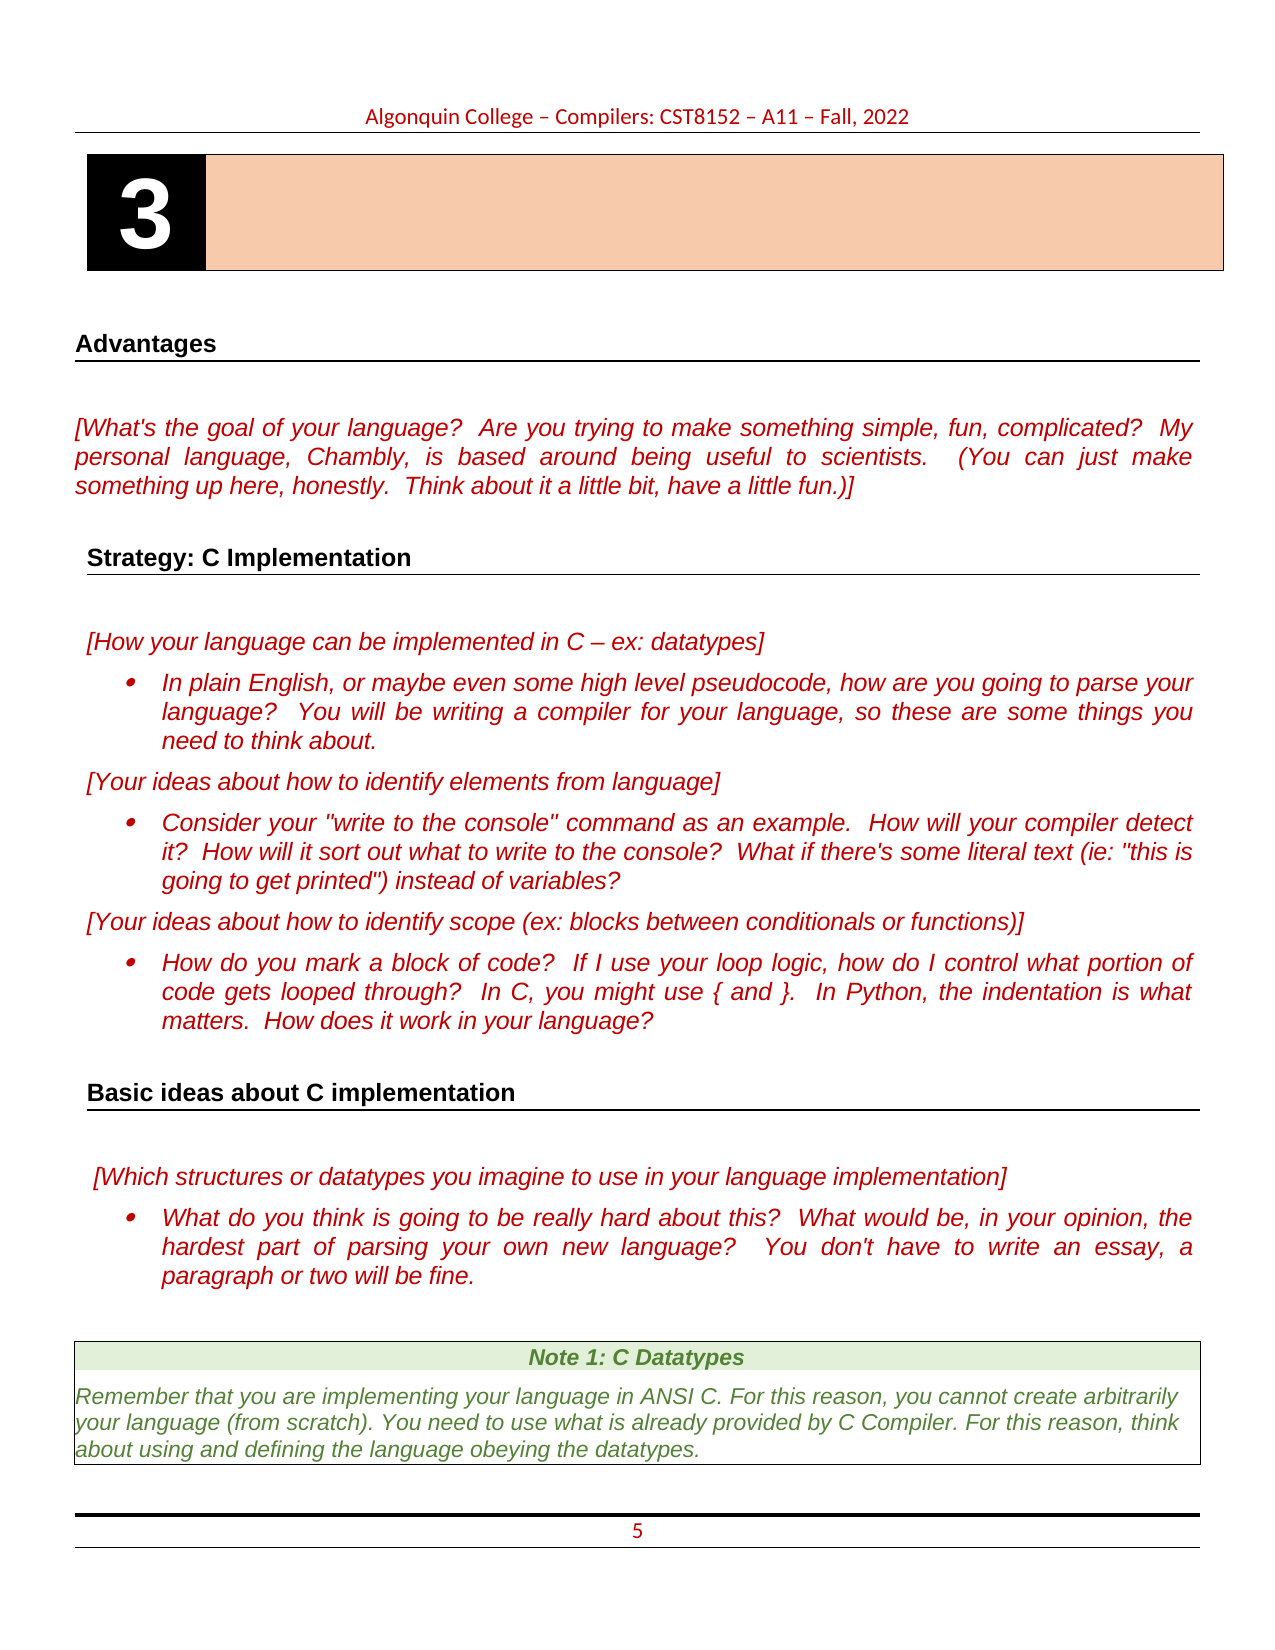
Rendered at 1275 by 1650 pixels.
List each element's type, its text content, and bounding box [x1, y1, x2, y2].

text Advantages [75, 329, 1200, 360]
text [How your language can be implemented in C – ex: datatypes] [87, 627, 1196, 656]
list Consider your "write to the console" command as an example. How will your compiler detect it? How will it sort out what to write to the console? What if there's some literal text (ie: "this is going to get printed") instead of variables? [124, 808, 1196, 894]
list In plain English, or maybe even some high level pseudocode, how are you going to parse your language? You will be writing a compiler for your language, so these are some things you need to think about. [124, 668, 1196, 754]
list What do you think is going to be really hard about this? What would be, in your opinion, the hardest part of parsing your own new language? You don't have to write an essay, a paragraph or two will be fine. [124, 1203, 1196, 1289]
text [Which structures or datatypes you imagine to use in your language implementation] [87, 1162, 1196, 1191]
text [Your ideas about how to identify elements from language] [87, 767, 1196, 796]
text [Your ideas about how to identify scope (ex: blocks between conditionals or functions)] [87, 907, 1196, 936]
text Remember that you are implementing your language in ANSI C. For this reason, you cannot create arbitrarily your language (from scratch). You need to use what is already provided by C Compiler. For this reason, think about using and defining the language obeying the datatypes. [75, 1380, 1200, 1464]
list How do you mark a block of code? If I use your loop logic, how do I control what portion of code gets looped through? In C, you might use { and }. In Python, the indentation is what matters. How does it work in your language? [124, 948, 1196, 1034]
text [What's the goal of your language? Are you trying to make something simple, fun, complicated? My personal language, Chambly, is based around being useful to scientists. (You can just make something up here, honestly. Think about it a little bit, have a little fun.)] [75, 413, 1196, 499]
text Note 1: C Datatypes [75, 1342, 1200, 1370]
table_header Part 3 [88, 155, 204, 270]
text Strategy: C Implementation [87, 543, 1200, 574]
text Basic ideas about C implementation [87, 1078, 1200, 1109]
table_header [206, 155, 1223, 270]
